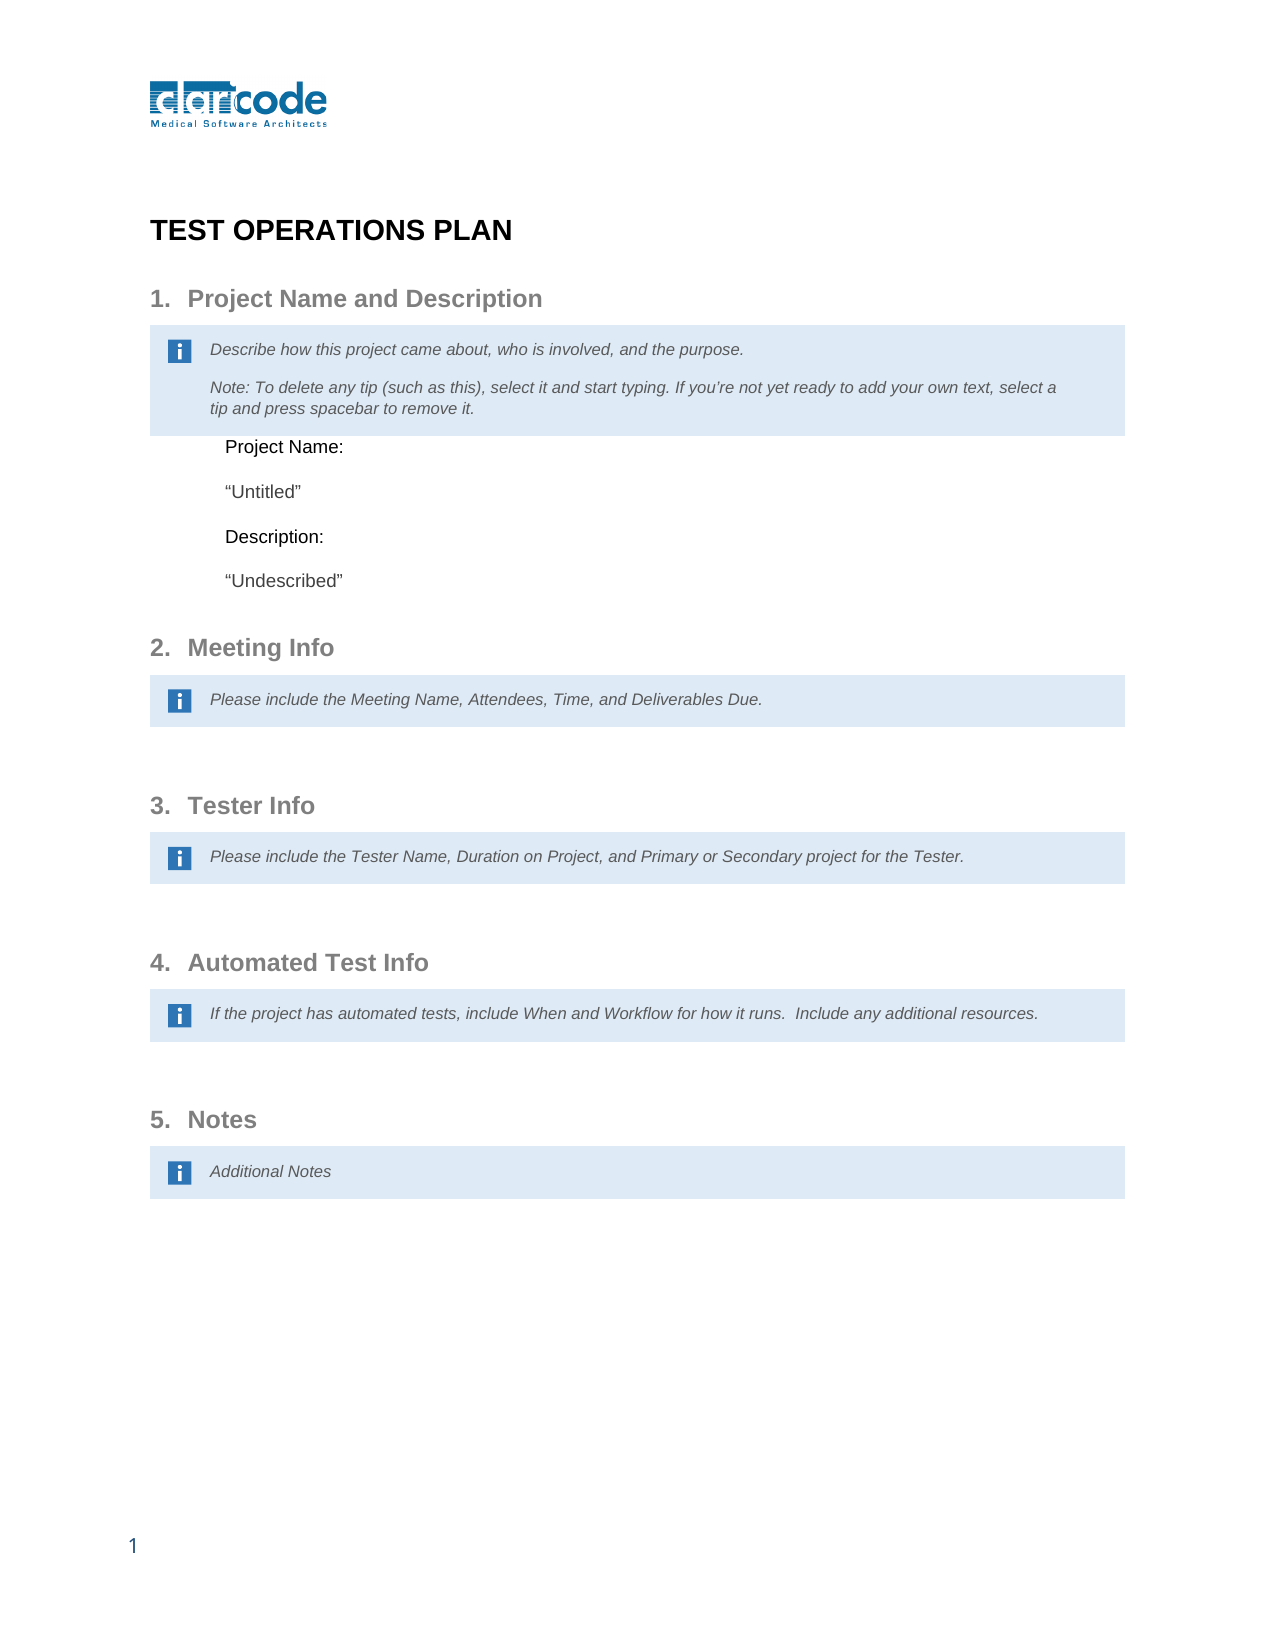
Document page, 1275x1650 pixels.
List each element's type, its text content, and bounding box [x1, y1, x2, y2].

table_header [150, 1146, 210, 1199]
table_header Please include the Meeting Name, Attendees, Time, and Deliverables Due. [210, 675, 1125, 727]
table_header [150, 989, 210, 1042]
subtitle Meeting Info [150, 633, 1125, 662]
table_header [150, 832, 210, 884]
text “Undescribed” [150, 570, 1125, 592]
table_header Please include the Tester Name, Duration on Project, and Primary or Secondary project for the Tester. [210, 832, 1125, 884]
subtitle Project Name and Description [150, 283, 1125, 312]
table_header [150, 325, 210, 436]
table_header [150, 675, 210, 727]
picture [150, 75, 327, 127]
subtitle TEST OPERATIONS PLAN [150, 212, 1125, 246]
table_header [210, 325, 1125, 436]
text Description: [150, 525, 1125, 547]
table_header If the project has automated tests, include When and Workflow for how it runs. Include any additional resources. [210, 989, 1125, 1042]
table_header Additional Notes [210, 1146, 1125, 1199]
text Project Name: [150, 436, 1125, 458]
subtitle Tester Info [150, 791, 1125, 819]
subtitle Automated Test Info [150, 948, 1125, 977]
text “Untitled” [150, 481, 1125, 502]
subtitle Notes [150, 1105, 1125, 1134]
